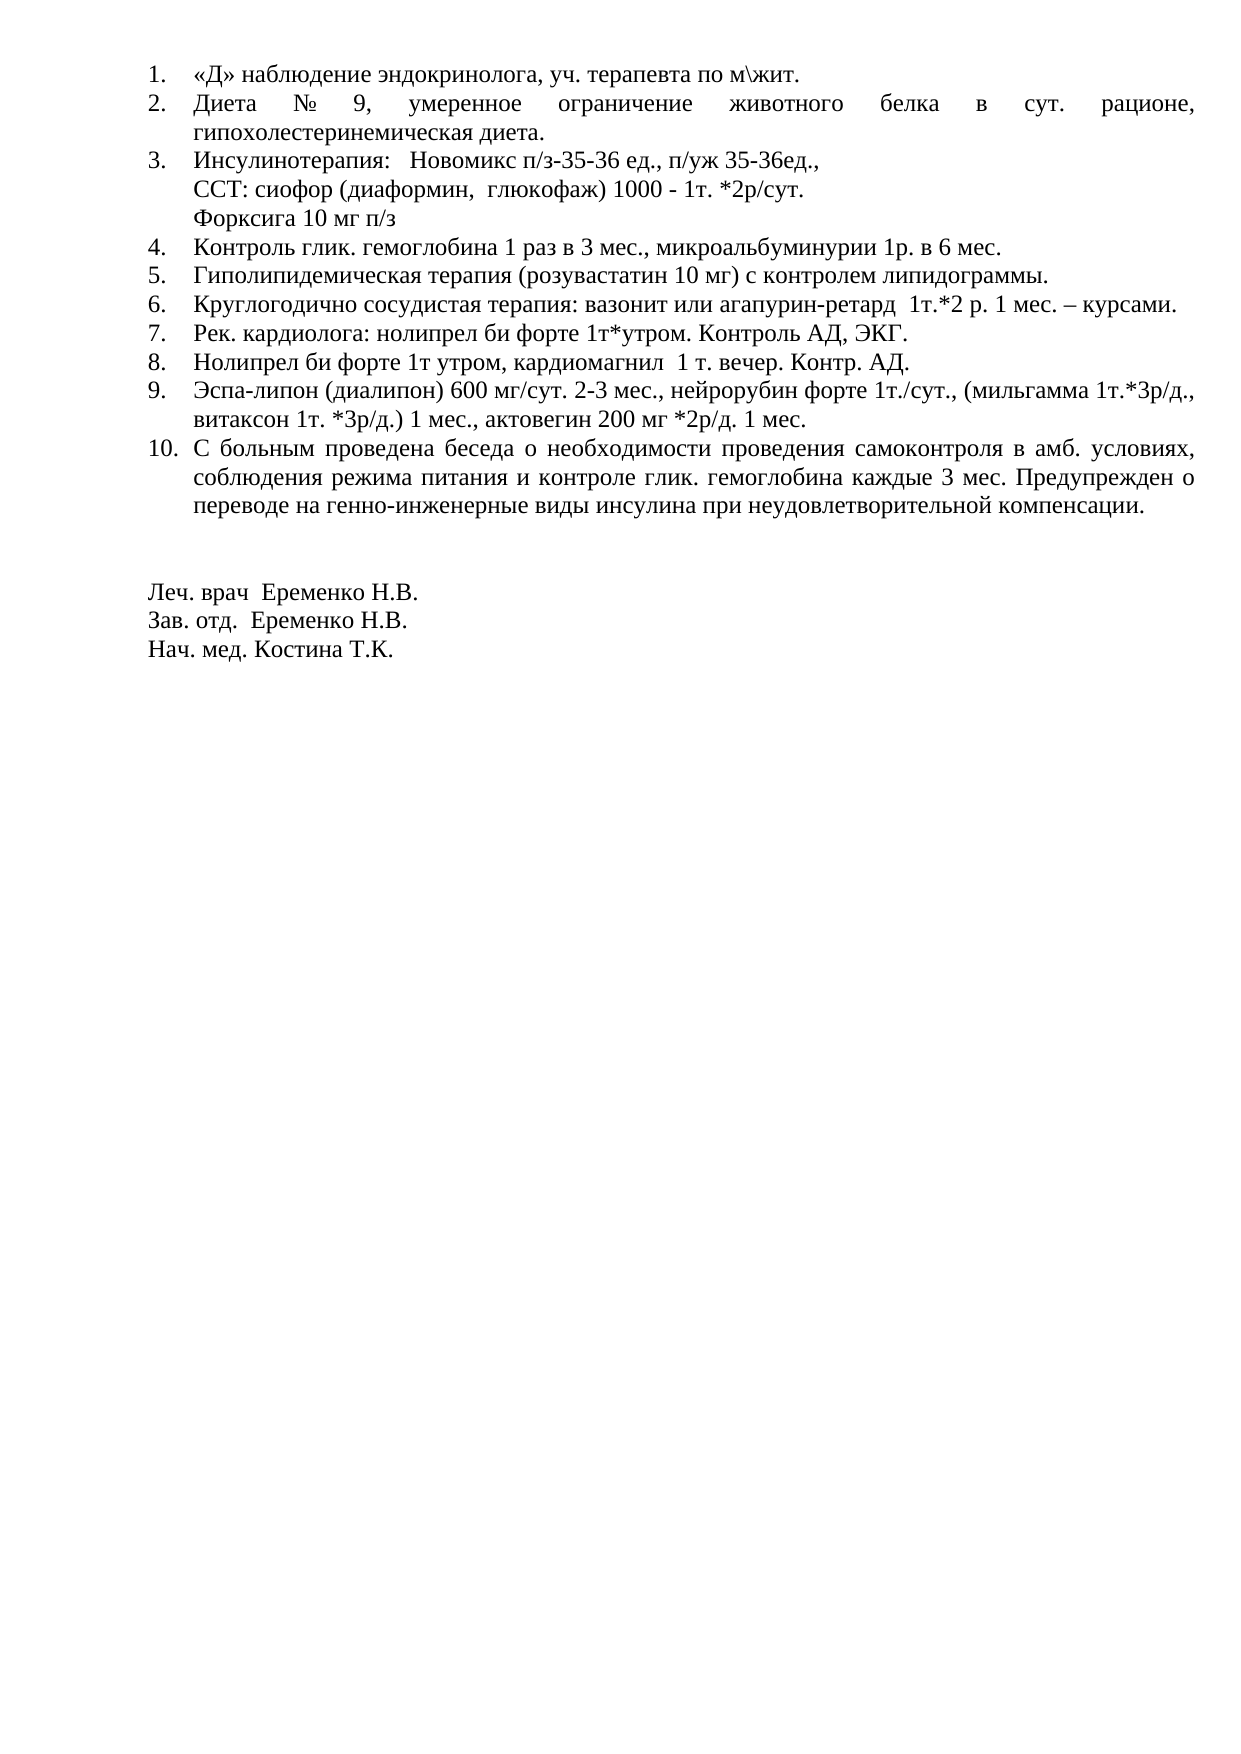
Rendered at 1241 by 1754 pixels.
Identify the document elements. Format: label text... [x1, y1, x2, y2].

list Эспа-липон (диалипон) 600 мг/сут. 2-3 мес., нейрорубин форте 1т./сут., (мильгамма 1т.*3р/д., витаксон 1т. *3р/д.) 1 мес., актовегин 200 мг *2р/д. 1 мес. [148, 375, 1196, 433]
list Диета № 9, умеренное ограничение животного белка в сут. рационе, гипохолестеринемическая диета. [148, 88, 1196, 145]
list Нолипрел би форте 1т утром, кардиомагнил 1 т. вечер. Контр. АД. [148, 347, 1196, 375]
list Гиполипидемическая терапия (розувастатин 10 мг) с контролем липидограммы. [148, 260, 1196, 289]
list Рек. кардиолога: нолипрел би форте 1т*утром. Контроль АД, ЭКГ. [148, 318, 1196, 347]
list С больным проведена беседа о необходимости проведения самоконтроля в амб. условиях, соблюдения режима питания и контроле глик. гемоглобина каждые 3 мес. Предупрежден о переводе на генно-инженерные виды инсулина при неудовлетворительной компенсации. [148, 433, 1196, 519]
text Зав. отд. Еременко Н.В. [148, 605, 1196, 634]
text Форксига 10 мг п/з [193, 203, 1196, 232]
subtitle Леч. врач Еременко Н.В. [148, 577, 1196, 605]
list «Д» наблюдение эндокринолога, уч. терапевта по м\жит. [148, 59, 1196, 88]
text Нач. мед. Костина Т.К. [148, 634, 1196, 663]
text ССТ: сиофор (диаформин, глюкофаж) 1000 - 1т. *2р/сут. [193, 174, 1196, 203]
list Контроль глик. гемоглобина 1 раз в 3 мес., микроальбуминурии 1р. в 6 мес. [148, 232, 1196, 260]
list Инсулинотерапия: Новомикс п/з-35-36 ед., п/уж 35-36ед., [148, 145, 1196, 174]
list Круглогодично сосудистая терапия: вазонит или агапурин-ретард 1т.*2 р. 1 мес. – курсами. [148, 289, 1196, 318]
